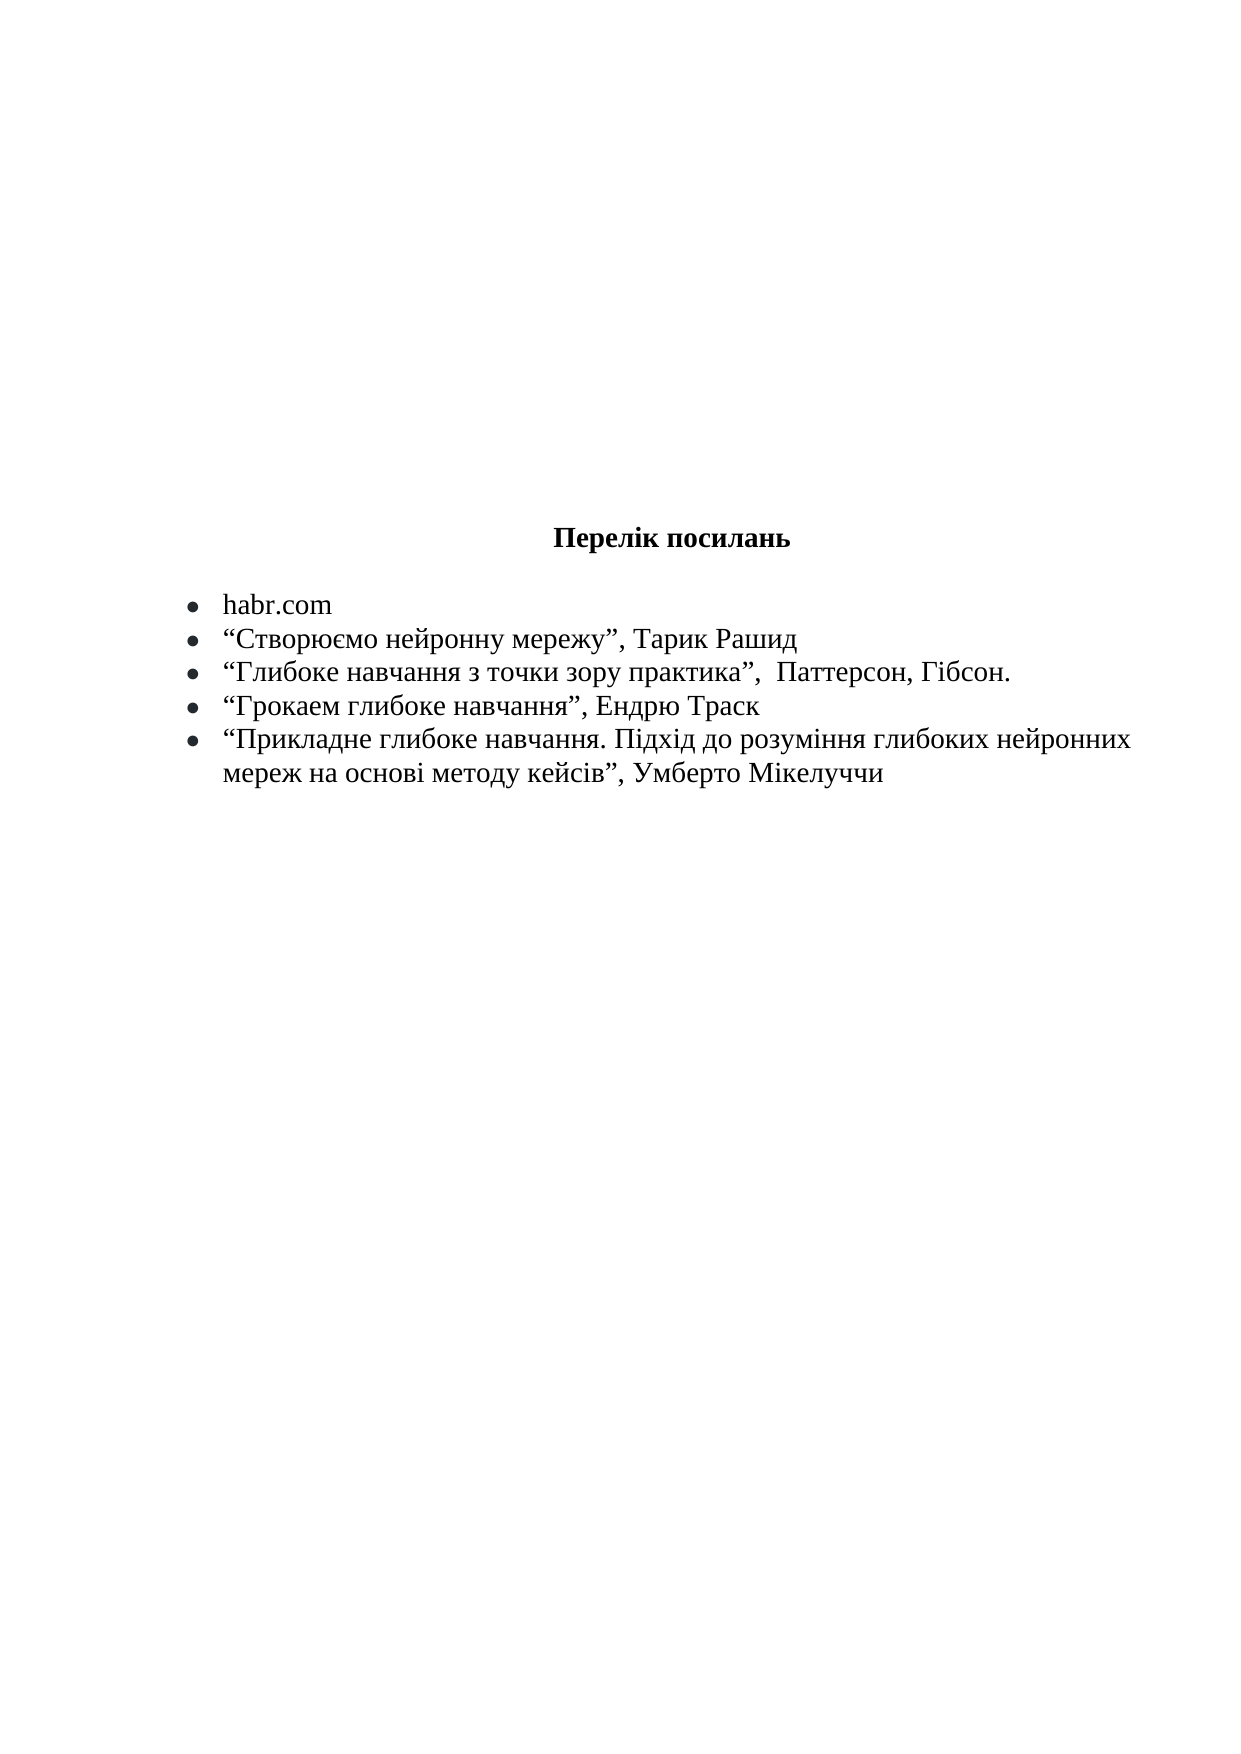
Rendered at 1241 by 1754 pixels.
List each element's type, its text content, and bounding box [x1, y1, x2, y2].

list “Глибоке навчання з точки зору практика”, Паттерсон, Гібсон. [185, 654, 1181, 688]
list “Прикладне глибоке навчання. Підхід до розуміння глибоких нейронних мереж на основі методу кейсів”, Умберто Мікелуччи [185, 721, 1181, 788]
list “Грокаем глибоке навчання”, Ендрю Траск [185, 688, 1181, 721]
list “Створюємо нейронну мережу”, Тарик Рашид [185, 621, 1181, 654]
list habr.com [185, 587, 1181, 621]
text Перелік посилань [148, 520, 1181, 554]
